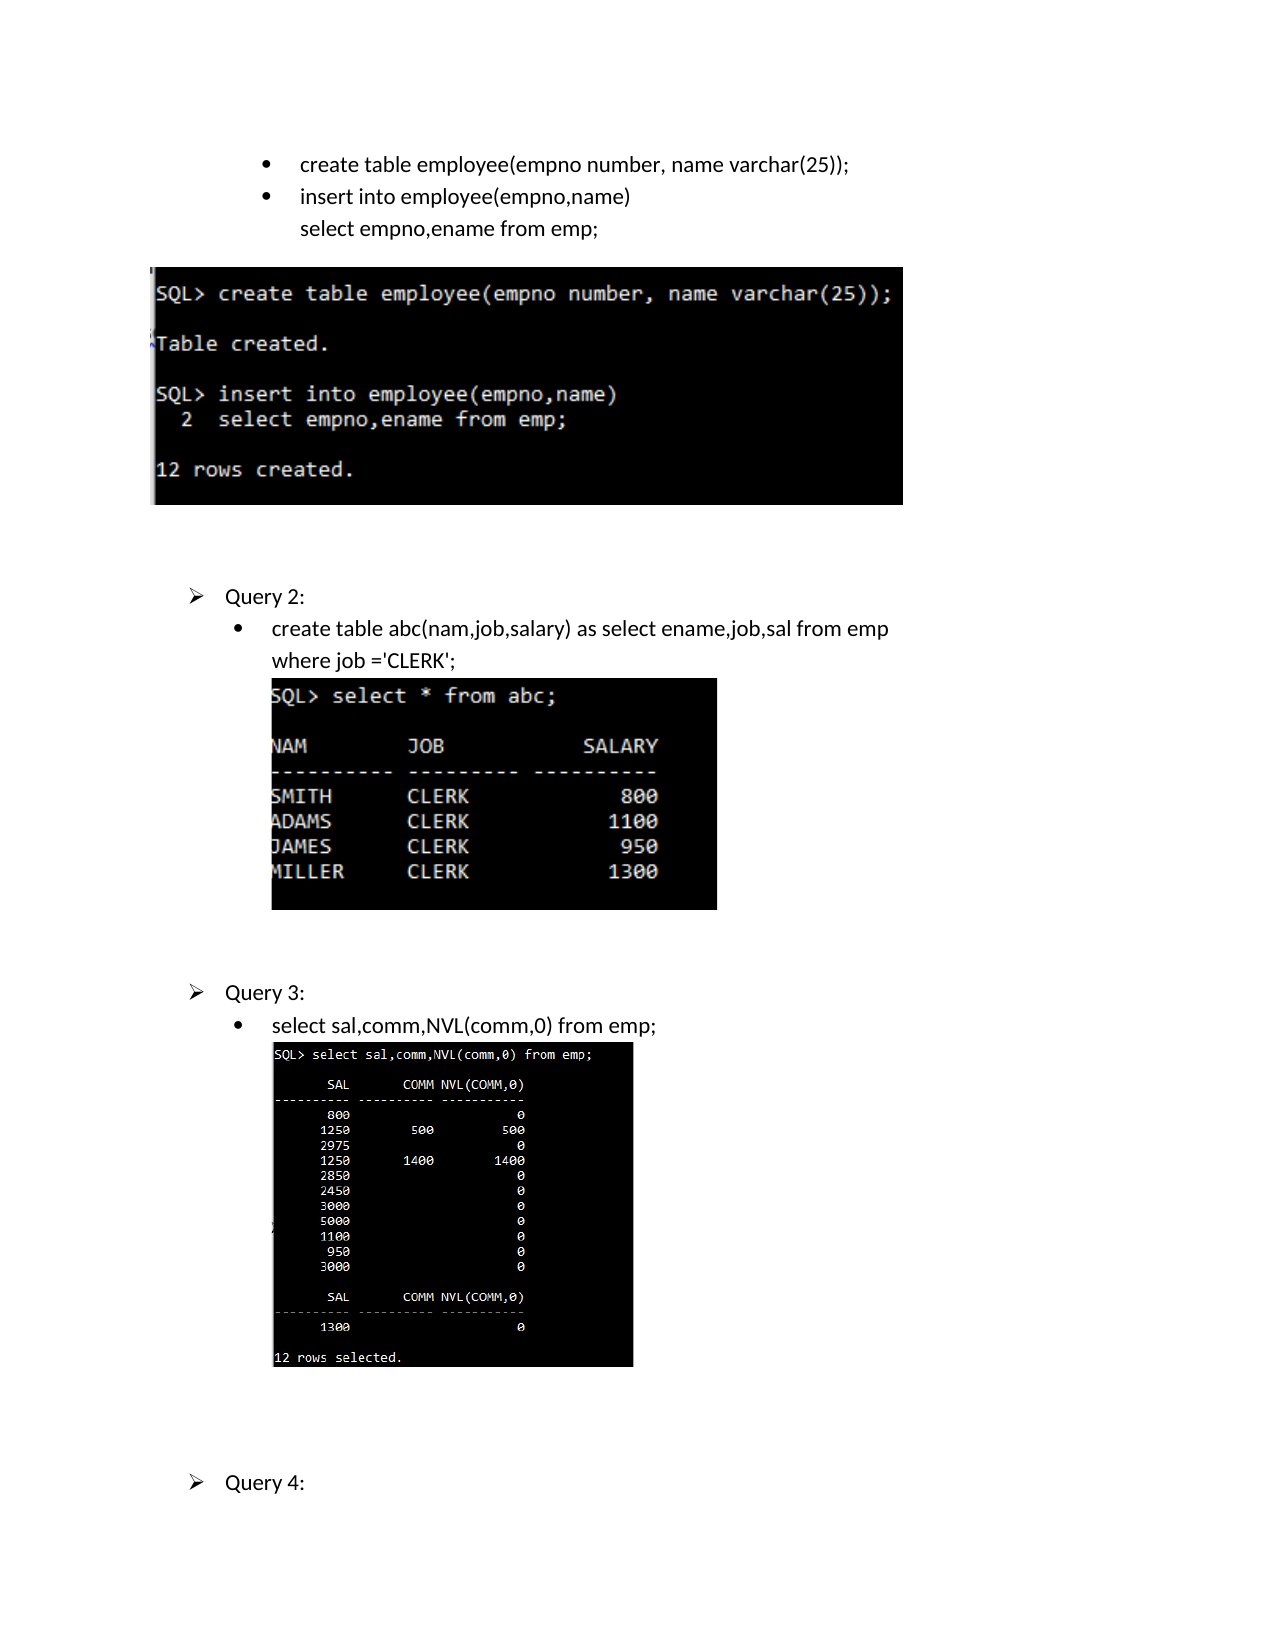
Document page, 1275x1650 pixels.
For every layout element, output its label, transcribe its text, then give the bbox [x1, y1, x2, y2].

list create table abc(nam,job,salary) as select ename,job,sal from emp [234, 614, 1125, 642]
list Query 4: [187, 1468, 1125, 1496]
list Query 3: [187, 978, 1125, 1007]
list insert into employee(empno,name) [262, 182, 1125, 210]
picture [271, 678, 718, 910]
list Query 2: [187, 582, 1125, 610]
list where job ='CLERK'; [272, 647, 1125, 674]
list select sal,comm,NVL(comm,0) from emp; [234, 1011, 1125, 1039]
picture [150, 267, 903, 505]
list select empno,ename from emp; [300, 214, 1125, 242]
list create table employee(empno number, name varchar(25)); [262, 150, 1125, 178]
picture [271, 1042, 634, 1367]
